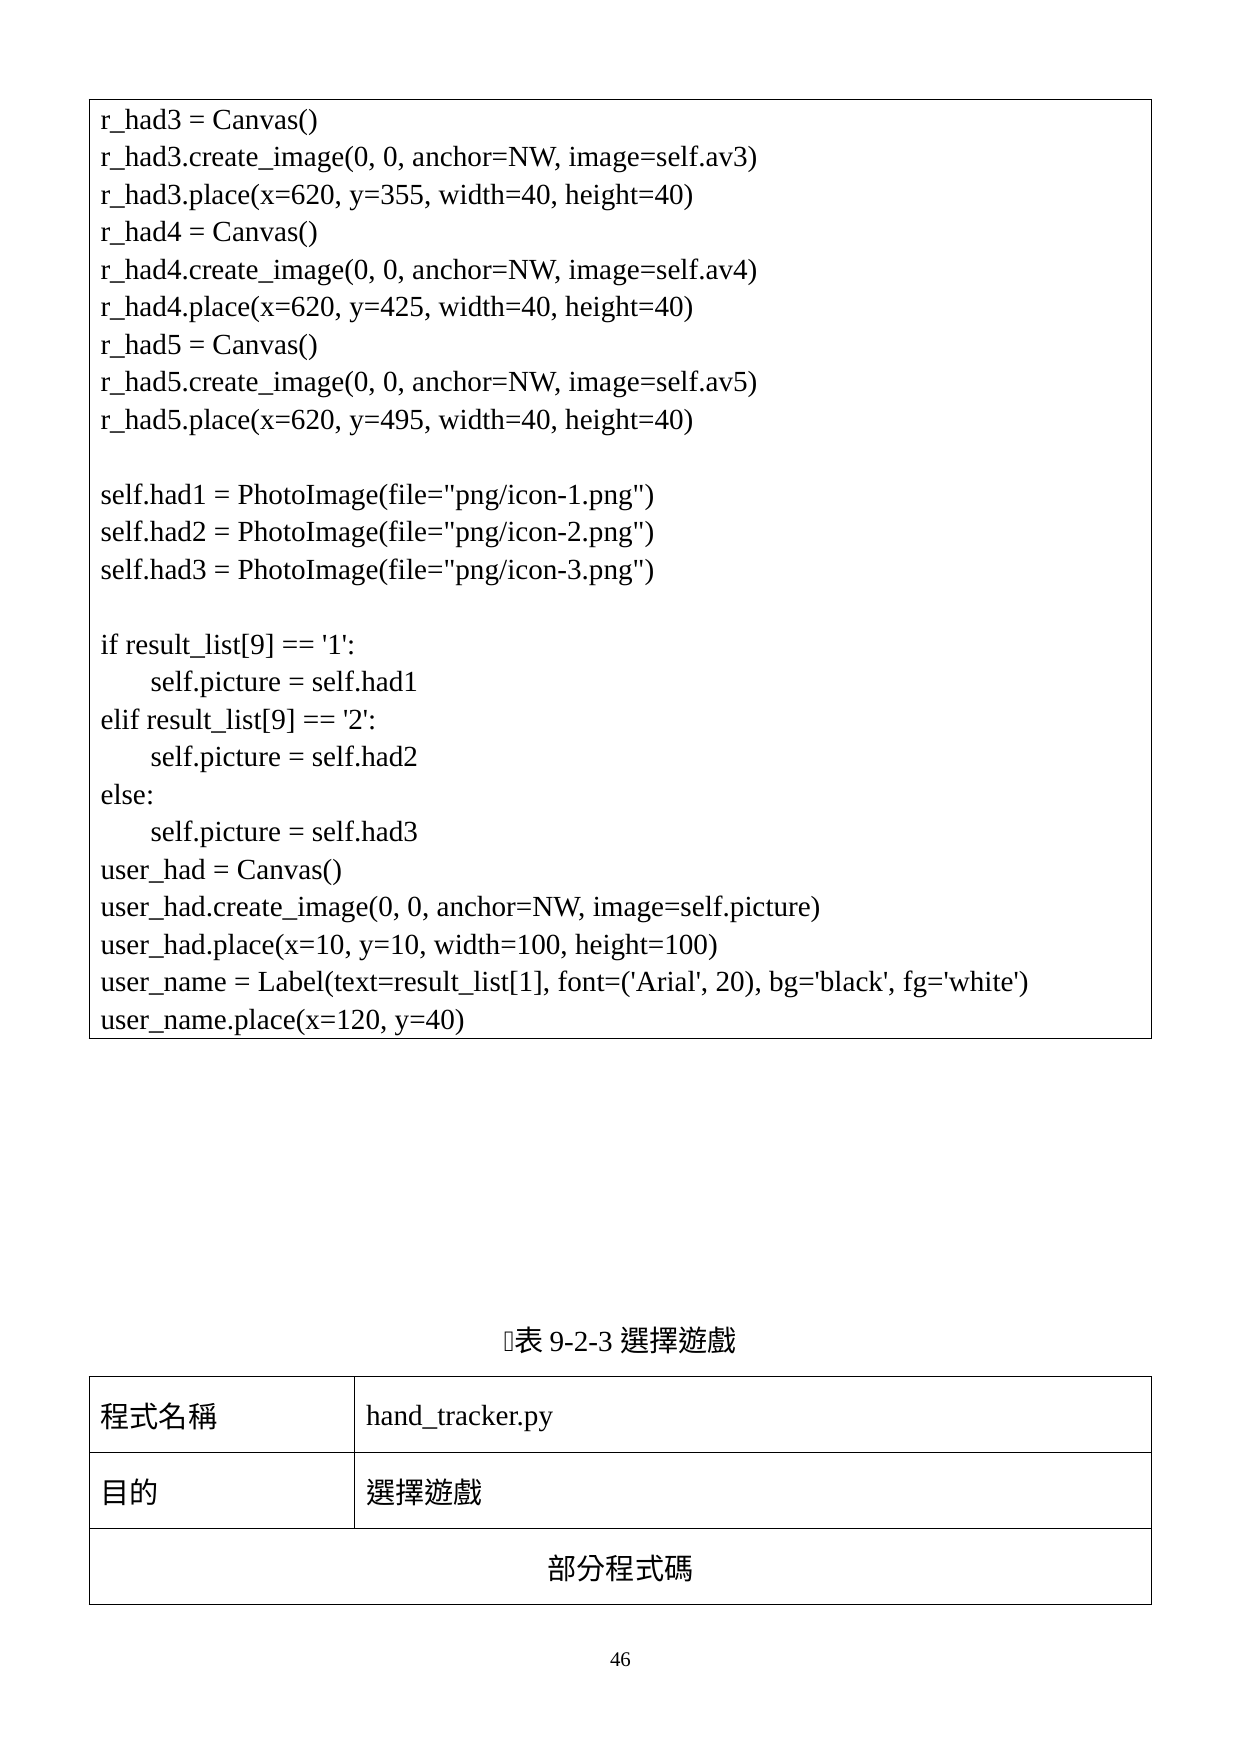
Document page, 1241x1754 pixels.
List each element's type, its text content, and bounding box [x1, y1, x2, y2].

table_cell 選擇遊戲 [355, 1453, 1151, 1528]
table_cell 部分程式碼 [90, 1529, 1151, 1604]
text 表9-2-3 選擇遊戲 [89, 1301, 1152, 1376]
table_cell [90, 100, 1151, 1037]
table_header 程式名稱 [90, 1377, 354, 1452]
table_header hand_tracker.py [355, 1377, 1151, 1452]
table_cell 目的 [90, 1453, 354, 1528]
